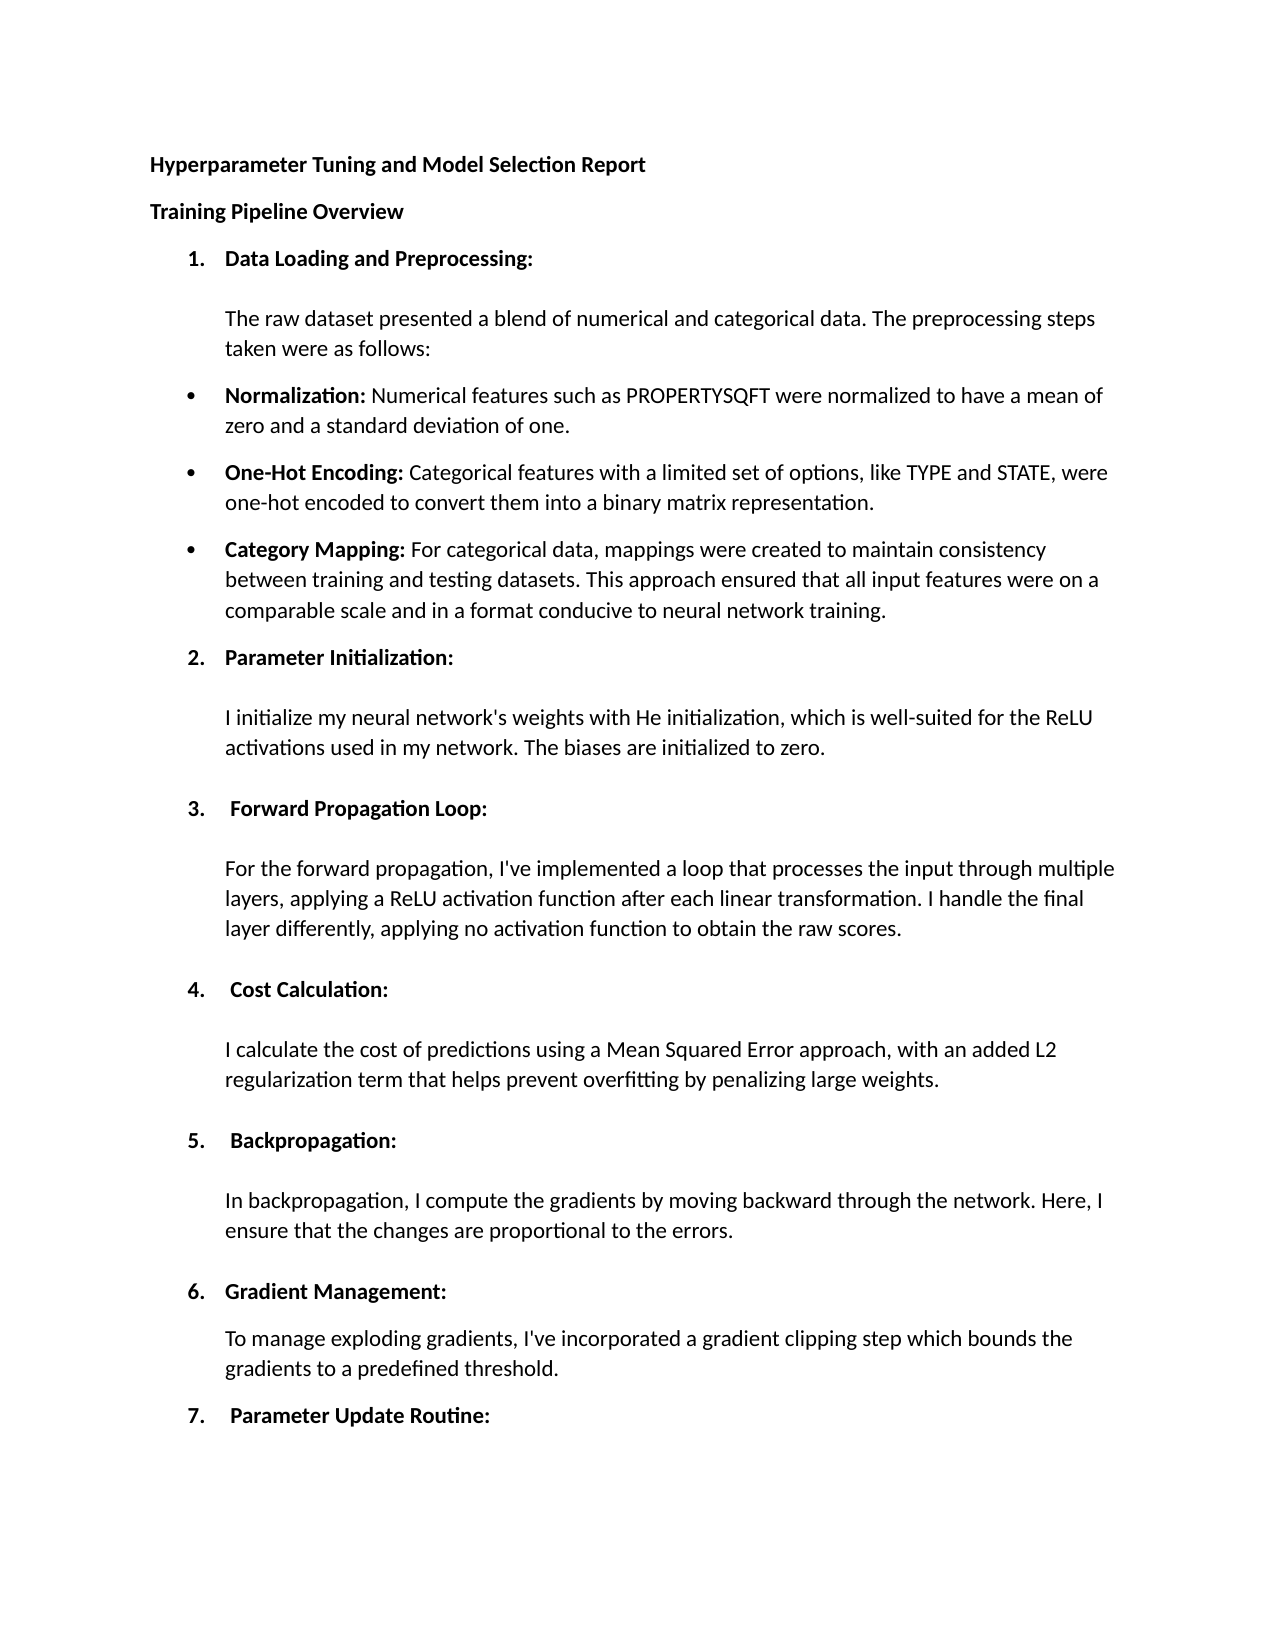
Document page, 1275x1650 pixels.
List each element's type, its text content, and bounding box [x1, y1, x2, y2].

list I initialize my neural network's weights with He initialization, which is well-suited for the ReLU activations used in my network. The biases are initialized to zero. [225, 703, 1125, 761]
list The raw dataset presented a blend of numerical and categorical data. The preprocessing steps taken were as follows: [225, 304, 1125, 362]
list In backpropagation, I compute the gradients by moving backward through the network. Here, I ensure that the changes are proportional to the errors. [225, 1186, 1125, 1245]
list Backpropagation: [187, 1126, 1125, 1154]
list One-Hot Encoding: Categorical features with a limited set of options, like TYPE and STATE, were one-hot encoded to convert them into a binary matrix representation. [187, 458, 1125, 517]
text Training Pipeline Overview [150, 197, 1125, 225]
list Parameter Update Routine: [187, 1401, 1125, 1429]
list I calculate the cost of predictions using a Mean Squared Error approach, with an added L2 regularization term that helps prevent overfitting by penalizing large weights. [225, 1035, 1125, 1094]
text Hyperparameter Tuning and Model Selection Report [150, 150, 1125, 178]
list Category Mapping: For categorical data, mappings were created to maintain consistency between training and testing datasets. This approach ensured that all input features were on a comparable scale and in a format conducive to neural network training. [187, 535, 1125, 624]
list Data Loading and Preprocessing: [187, 244, 1125, 272]
text To manage exploding gradients, I've incorporated a gradient clipping step which bounds the gradients to a predefined threshold. [150, 1324, 1125, 1382]
list Gradient Management: [187, 1277, 1125, 1305]
list Cost Calculation: [187, 975, 1125, 1003]
list Normalization: Numerical features such as PROPERTYSQFT were normalized to have a mean of zero and a standard deviation of one. [187, 381, 1125, 439]
list Parameter Initialization: [187, 643, 1125, 671]
list For the forward propagation, I've implemented a loop that processes the input through multiple layers, applying a ReLU activation function after each linear transformation. I handle the final layer differently, applying no activation function to obtain the raw scores. [225, 854, 1125, 943]
list Forward Propagation Loop: [187, 794, 1125, 822]
